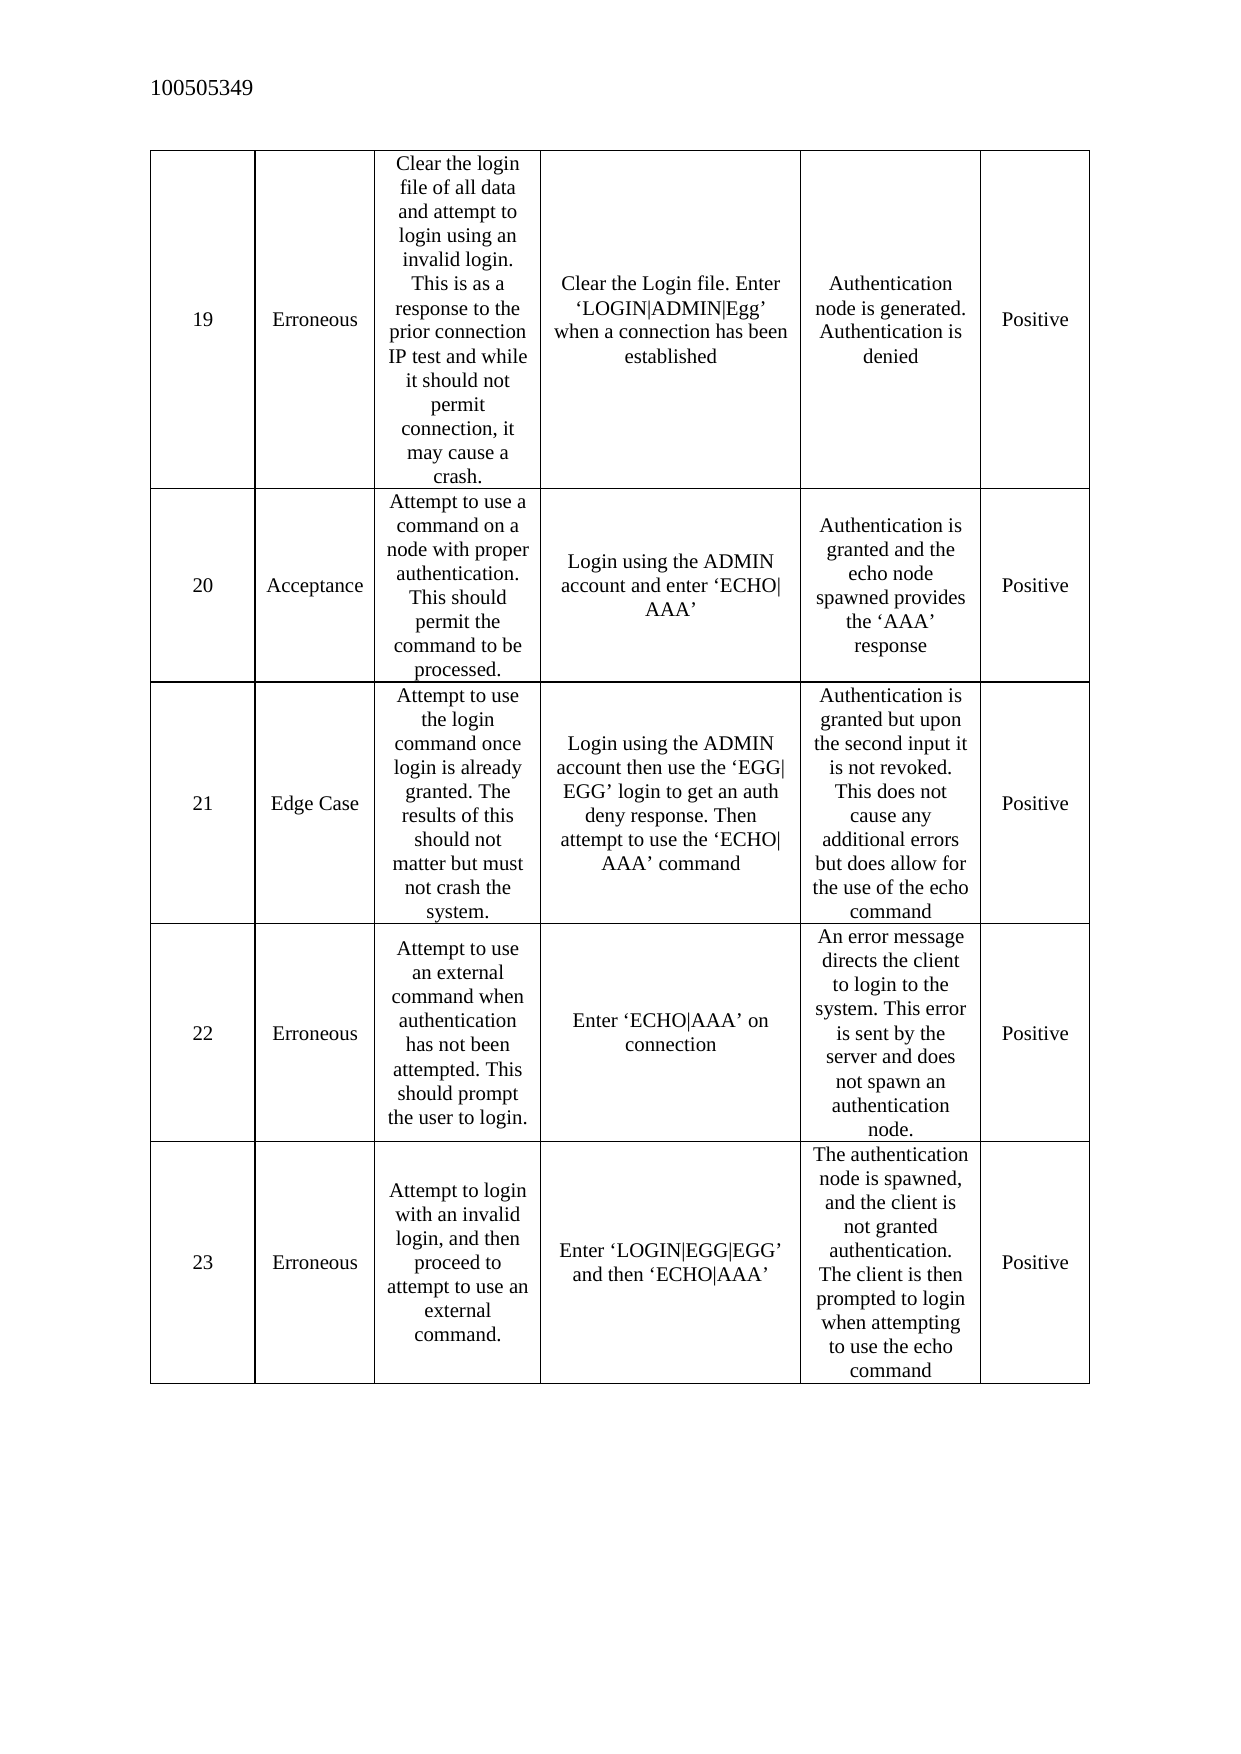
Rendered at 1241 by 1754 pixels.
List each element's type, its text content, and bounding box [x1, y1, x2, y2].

table_cell Positive [981, 1142, 1089, 1382]
table_cell Positive [981, 151, 1089, 488]
table_cell 20 [151, 489, 254, 681]
table_cell 23 [151, 1142, 254, 1382]
table_cell Attempt to use the login command once login is already granted. The results of this should not matter but must not crash the system. [375, 683, 540, 923]
table_cell Positive [981, 924, 1089, 1141]
table_cell Erroneous [256, 151, 374, 488]
table_cell Attempt to use an external command when authentication has not been attempted. This should prompt the user to login. [375, 924, 540, 1141]
table_cell Attempt to use a command on a node with proper authentication. This should permit the command to be processed. [375, 489, 540, 681]
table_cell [801, 151, 980, 488]
table_cell 19 [151, 151, 254, 488]
table_cell Login using the ADMIN account then use the ‘EGG|EGG’ login to get an auth deny response. Then attempt to use the ‘ECHO|AAA’ command [541, 683, 800, 923]
table_cell Enter ‘ECHO|AAA’ on connection [541, 924, 800, 1141]
table_cell Positive [981, 489, 1089, 681]
table_cell Authentication is granted but upon the second input it is not revoked. This does not cause any additional errors but does allow for the use of the echo command [801, 683, 980, 923]
table_cell Positive [981, 683, 1089, 923]
table_cell Clear the Login file. Enter ‘LOGIN|ADMIN|Egg’ when a connection has been established [541, 151, 800, 488]
table_cell Erroneous [256, 924, 374, 1141]
table_cell An error message directs the client to login to the system. This error is sent by the server and does not spawn an authentication node. [801, 924, 980, 1141]
table_cell Clear the login file of all data and attempt to login using an invalid login. This is as a response to the prior connection IP test and while it should not permit connection, it may cause a crash. [375, 151, 540, 488]
table_cell The authentication node is spawned, and the client is not granted authentication. The client is then prompted to login when attempting to use the echo command [801, 1142, 980, 1382]
table_cell Enter ‘LOGIN|EGG|EGG’ and then ‘ECHO|AAA’ [541, 1142, 800, 1382]
table_cell Authentication is granted and the echo node spawned provides the ‘AAA’ response [801, 489, 980, 681]
table_cell 22 [151, 924, 254, 1141]
table_cell Acceptance [256, 489, 374, 681]
table_cell 21 [151, 683, 254, 923]
table_cell Login using the ADMIN account and enter ‘ECHO|AAA’ [541, 489, 800, 681]
table_cell Edge Case [256, 683, 374, 923]
table_cell Erroneous [256, 1142, 374, 1382]
table_cell Attempt to login with an invalid login, and then proceed to attempt to use an external command. [375, 1142, 540, 1382]
